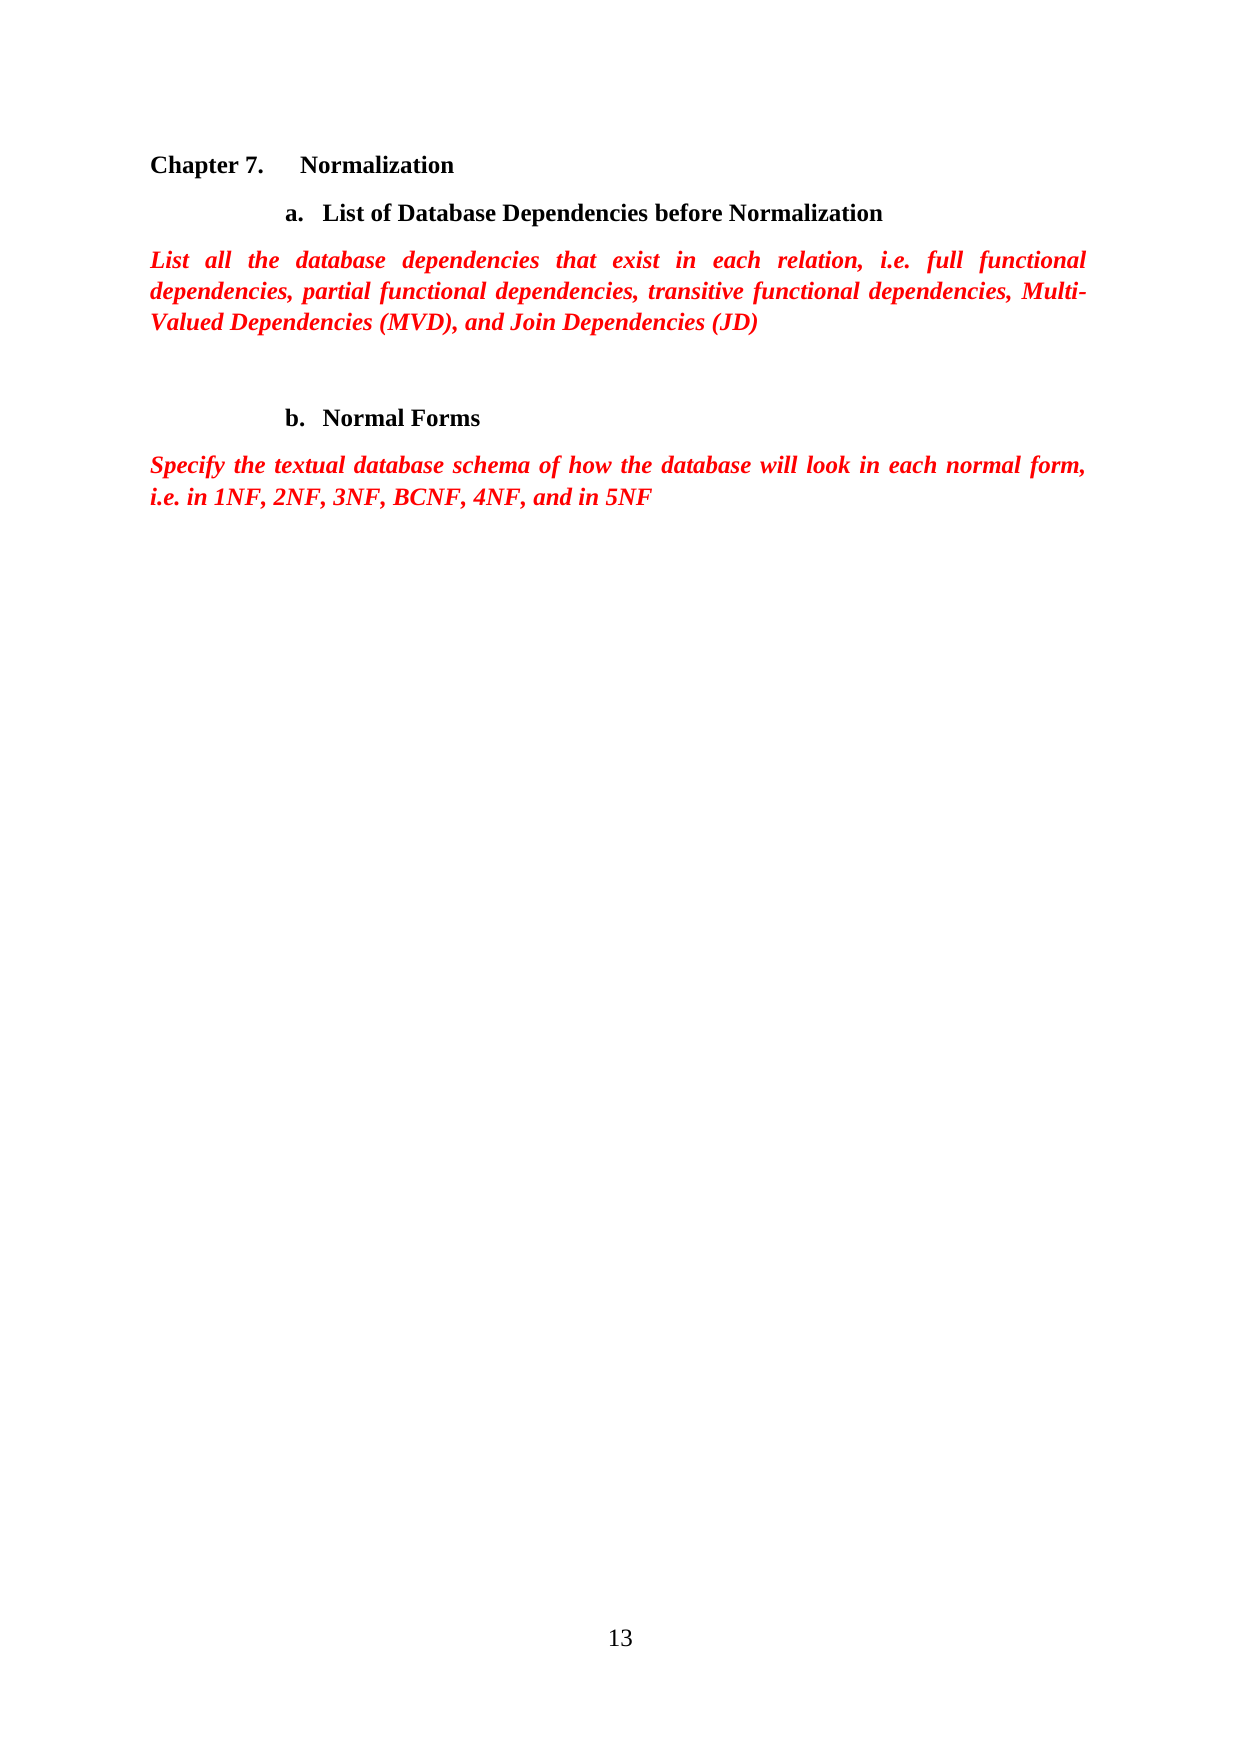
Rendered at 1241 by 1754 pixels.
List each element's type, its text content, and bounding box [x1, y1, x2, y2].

subtitle Normalization [150, 150, 1090, 179]
text List all the database dependencies that exist in each relation, i.e. full functional dependencies, partial functional dependencies, transitive functional dependencies, Multi-Valued Dependencies (MVD), and Join Dependencies (JD) [150, 245, 1090, 336]
text Specify the textual database schema of how the database will look in each normal form, i.e. in 1NF, 2NF, 3NF, BCNF, 4NF, and in 5NF [150, 451, 1090, 510]
subtitle Normal Forms [285, 403, 1090, 432]
subtitle List of Database Dependencies before Normalization [285, 198, 1090, 226]
